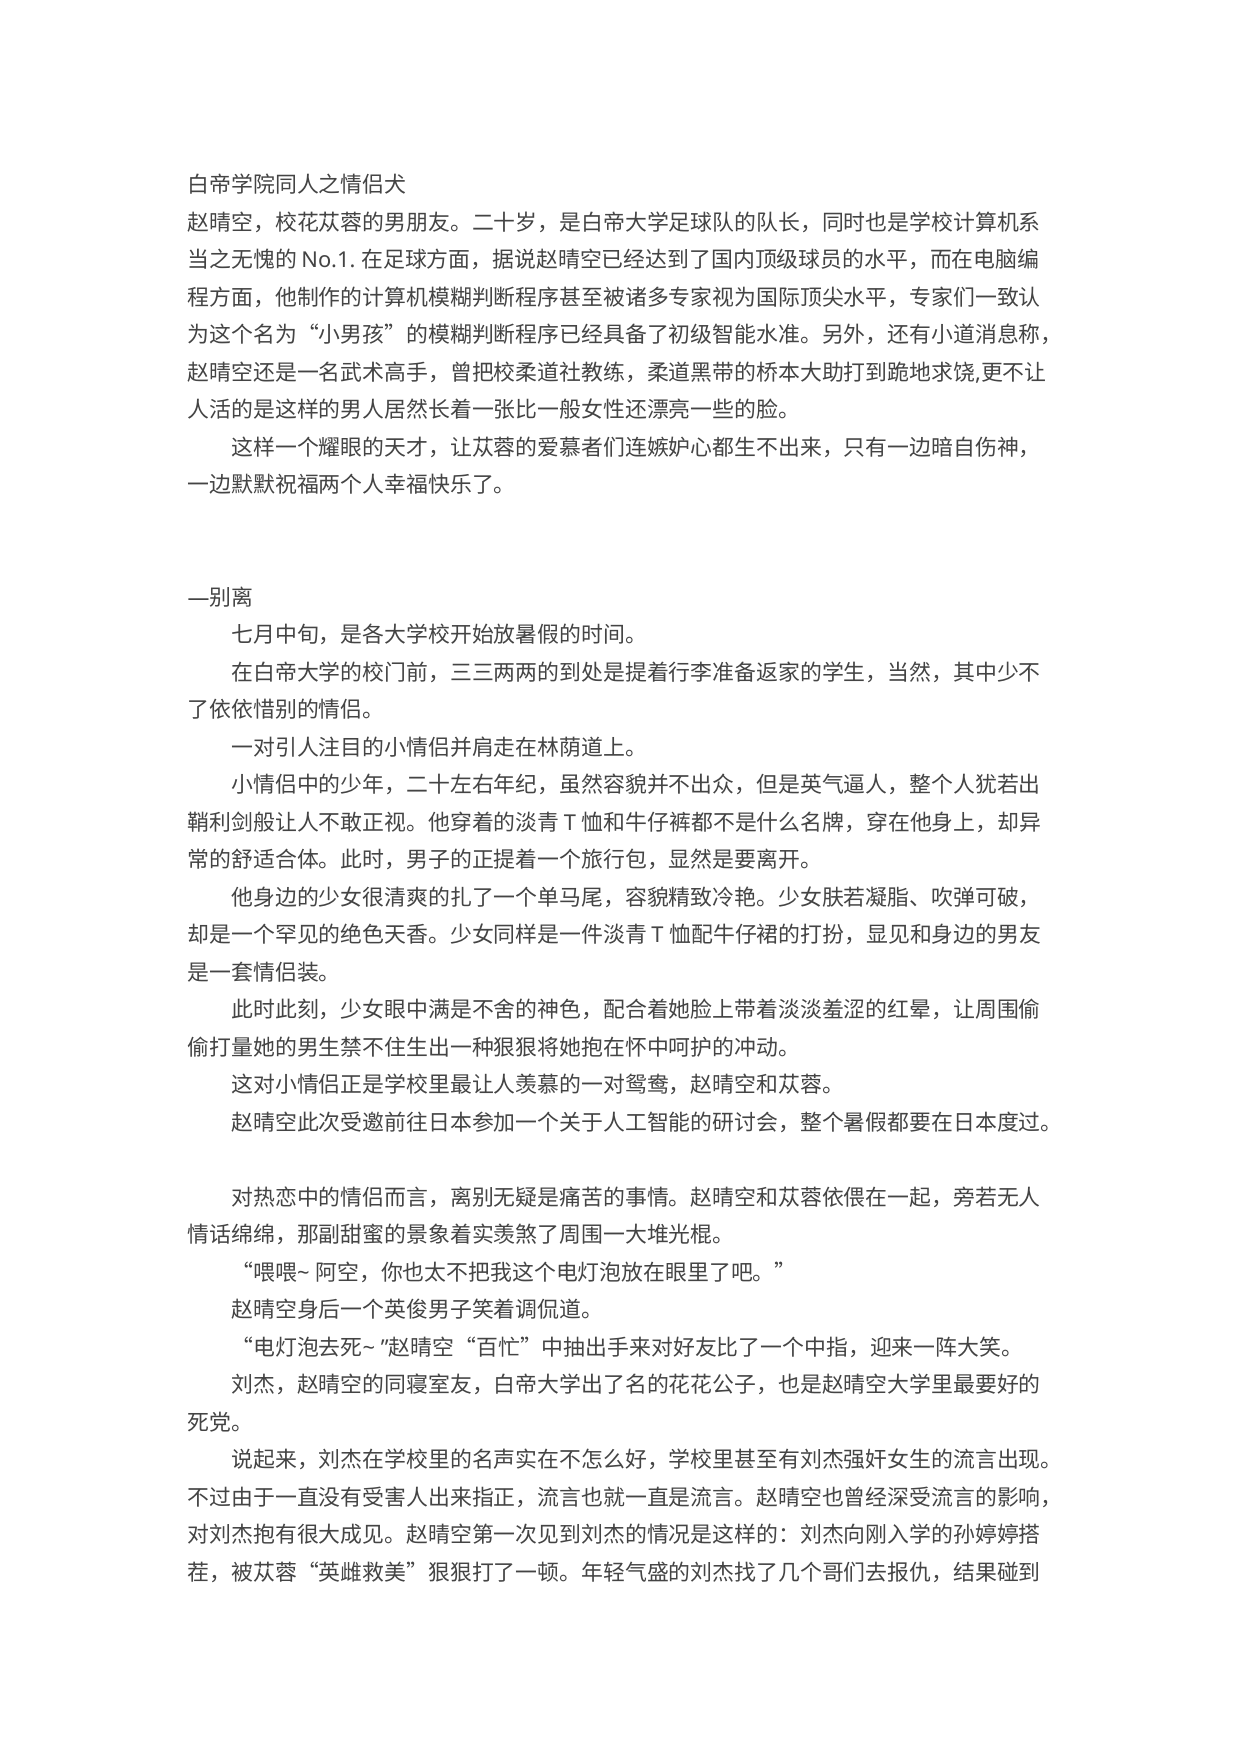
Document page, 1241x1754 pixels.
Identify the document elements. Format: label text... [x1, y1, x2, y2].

text 他身边的少女很清爽的扎了一个单马尾，容貌精致冷艳。少女肤若凝脂、吹弹可破，却是一个罕见的绝色天香。少女同样是一件淡青T 恤配牛仔裙的打扮，显见和身边的男友是一套情侣装。 [187, 877, 1053, 989]
text “电灯泡去死~ ”赵晴空“百忙”中抽出手来对好友比了一个中指，迎来一阵大笑。 [187, 1327, 1053, 1364]
text 此时此刻，少女眼中满是不舍的神色，配合着她脸上带着淡淡羞涩的红晕，让周围偷偷打量她的男生禁不住生出一种狠狠将她抱在怀中呵护的冲动。# E1 O. Y+ M7 S [187, 989, 1053, 1064]
text 这样一个耀眼的天才，让苁蓉的爱慕者们连嫉妒心都生不出来，只有一边暗自伤神，一边默默祝福两个人幸福快乐了。 [187, 427, 1053, 502]
text 七月中旬，是各大学校开始放暑假的时间。 [187, 614, 1053, 652]
text 对热恋中的情侣而言，离别无疑是痛苦的事情。赵晴空和苁蓉依偎在一起，旁若无人情话绵绵，那副甜蜜的景象着实羡煞了周围一大堆光棍。 [187, 1177, 1053, 1252]
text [187, 1439, 1053, 1589]
text 赵晴空此次受邀前往日本参加一个关于人工智能的研讨会，整个暑假都要在日本度过。 ]6 q: G7 u% j2 h5 A [187, 1102, 1053, 1177]
text 小情侣中的少年，二十左右年纪，虽然容貌并不出众，但是英气逼人，整个人犹若出鞘利剑般让人不敢正视。他穿着的淡青T 恤和牛仔裤都不是什么名牌，穿在他身上，却异常的舒适合体。此时，男子的正提着一个旅行包，显然是要离开。1 f% k4 ?* f+ E8 b6 [1 x [187, 764, 1053, 877]
text 赵晴空身后一个英俊男子笑着调侃道。 [187, 1289, 1053, 1327]
text 刘杰，赵晴空的同寝室友，白帝大学出了名的花花公子，也是赵晴空大学里最要好的死党。* D# W, Q# h' i8 R- F. \: f [187, 1364, 1053, 1439]
text 这对小情侣正是学校里最让人羡慕的一对鸳鸯，赵晴空和苁蓉。- L8 {: L) h( ~ [187, 1064, 1053, 1102]
text —别离 [187, 577, 1053, 614]
text 白帝学院同人之情侣犬5 U+ h7 w9 M% P4 p4 U3 F: J, C [187, 164, 1053, 202]
text 一对引人注目的小情侣并肩走在林荫道上。8 g; `* V! h6 @' m; C [187, 727, 1053, 764]
text 在白帝大学的校门前，三三两两的到处是提着行李准备返家的学生，当然，其中少不了依依惜别的情侣。& a- I* e0 ~4 y# O* p# w [187, 652, 1053, 727]
text 赵晴空，校花苁蓉的男朋友。二十岁，是白帝大学足球队的队长，同时也是学校计算机系当之无愧的No.1. 在足球方面，据说赵晴空已经达到了国内顶级球员的水平，而在电脑编程方面，他制作的计算机模糊判断程序甚至被诸多专家视为国际顶尖水平，专家们一致认为这个名为“小男孩”的模糊判断程序已经具备了初级智能水准。另外，还有小道消息称，赵晴空还是一名武术高手，曾把校柔道社教练，柔道黑带的桥本大助打到跪地求饶,更不让人活的是这样的男人居然长着一张比一般女性还漂亮一些的脸。 [187, 202, 1053, 427]
text “喂喂~ 阿空，你也太不把我这个电灯泡放在眼里了吧。” [187, 1252, 1053, 1289]
